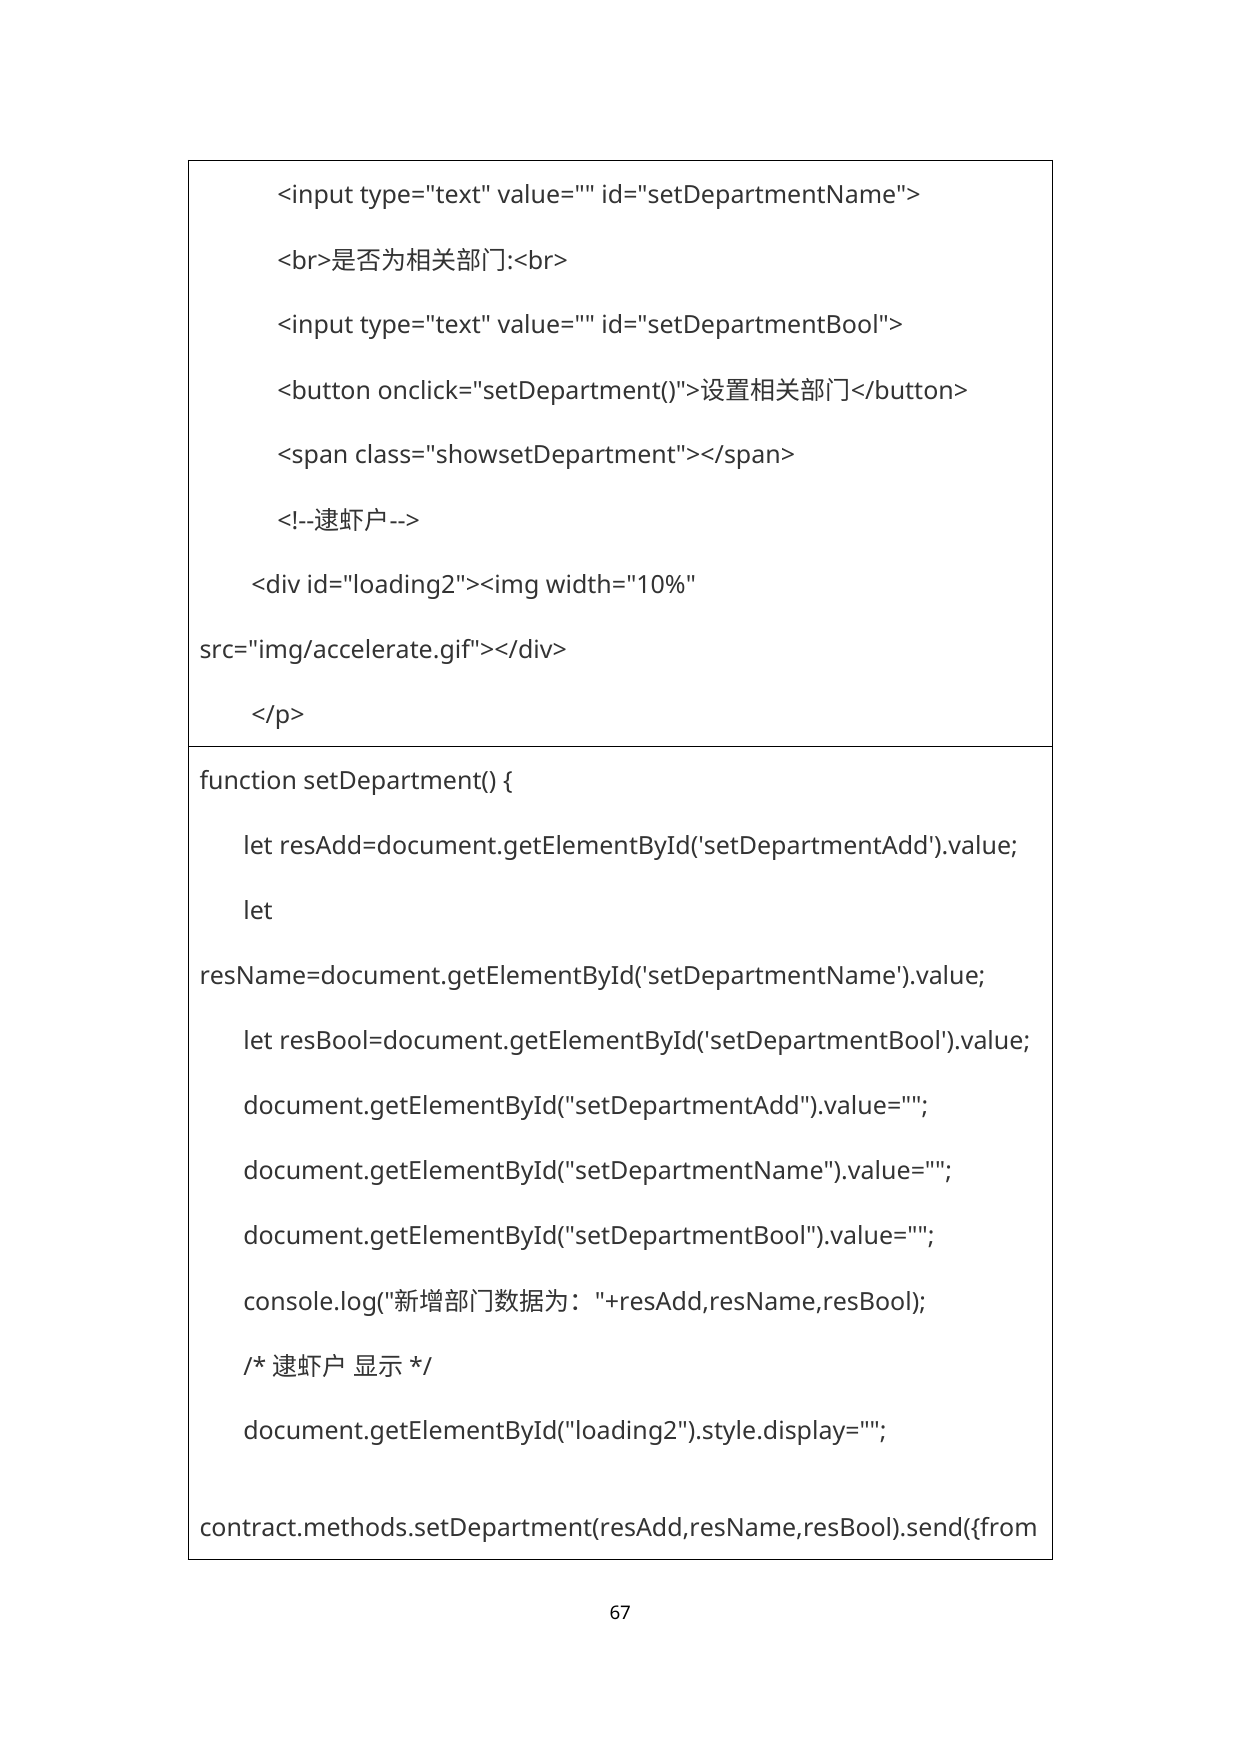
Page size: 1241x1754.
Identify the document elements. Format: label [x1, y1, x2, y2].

table_header [189, 161, 1052, 746]
table_cell [189, 747, 1052, 1559]
